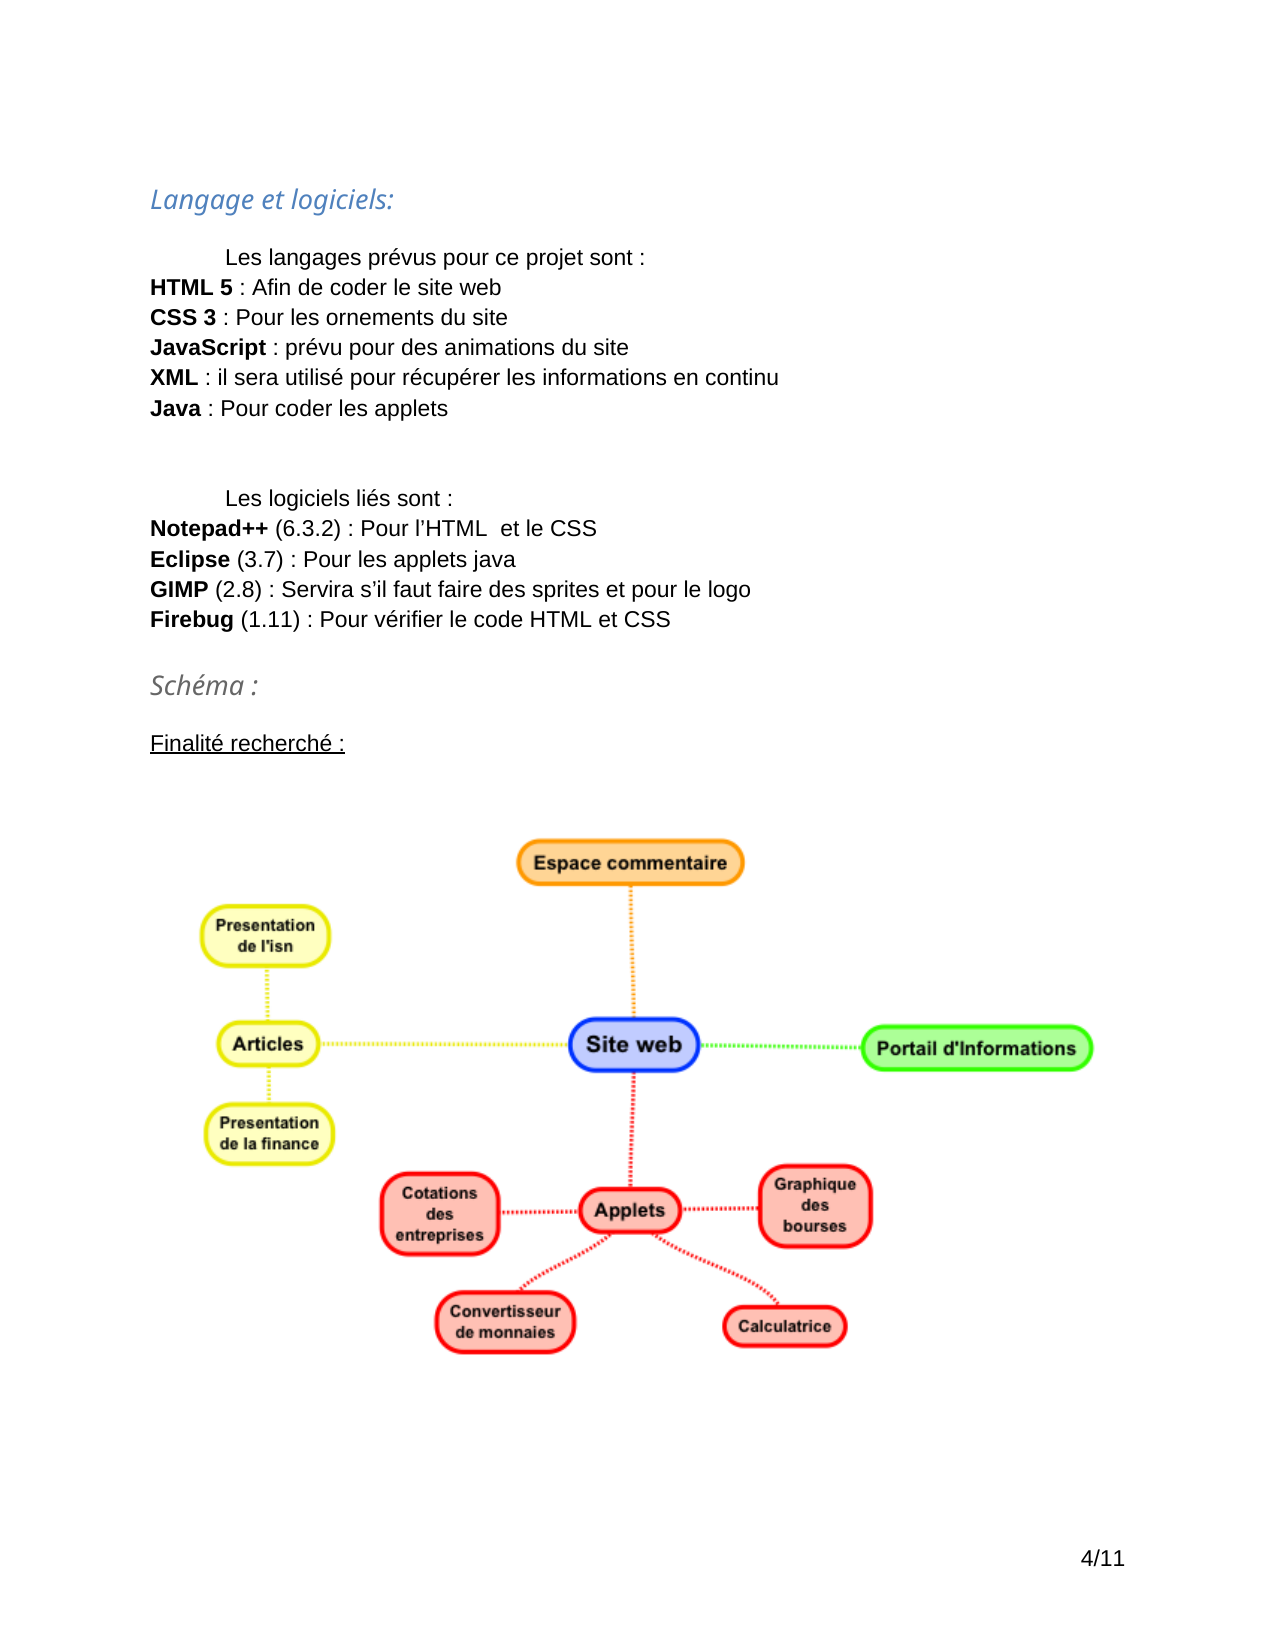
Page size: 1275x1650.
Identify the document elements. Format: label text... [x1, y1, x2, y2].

subtitle Schéma : [150, 666, 1125, 703]
text Finalité recherché : [150, 729, 1125, 756]
text Eclipse (3.7) : Pour les applets java [150, 546, 1125, 572]
text CSS 3 : Pour les ornements du site [150, 304, 1125, 330]
text HTML 5 : Afin de coder le site web [150, 274, 1125, 300]
text Firebug (1.11) : Pour vérifier le code HTML et CSS [150, 606, 1125, 632]
text GIMP (2.8) : Servira s’il faut faire des sprites et pour le logo [150, 576, 1125, 602]
text XML : il sera utilisé pour récupérer les informations en continu [150, 364, 1125, 391]
subtitle Langage et logiciels: [150, 180, 1125, 217]
text Les langages prévus pour ce projet sont : [150, 243, 1125, 270]
text JavaScript : prévu pour des animations du site [150, 334, 1125, 360]
text Notepad++ (6.3.2) : Pour l’HTML et le CSS [150, 515, 1125, 542]
text Java : Pour coder les applets [150, 394, 1125, 421]
text Les logiciels liés sont : [150, 485, 1125, 511]
picture [150, 790, 1144, 1404]
